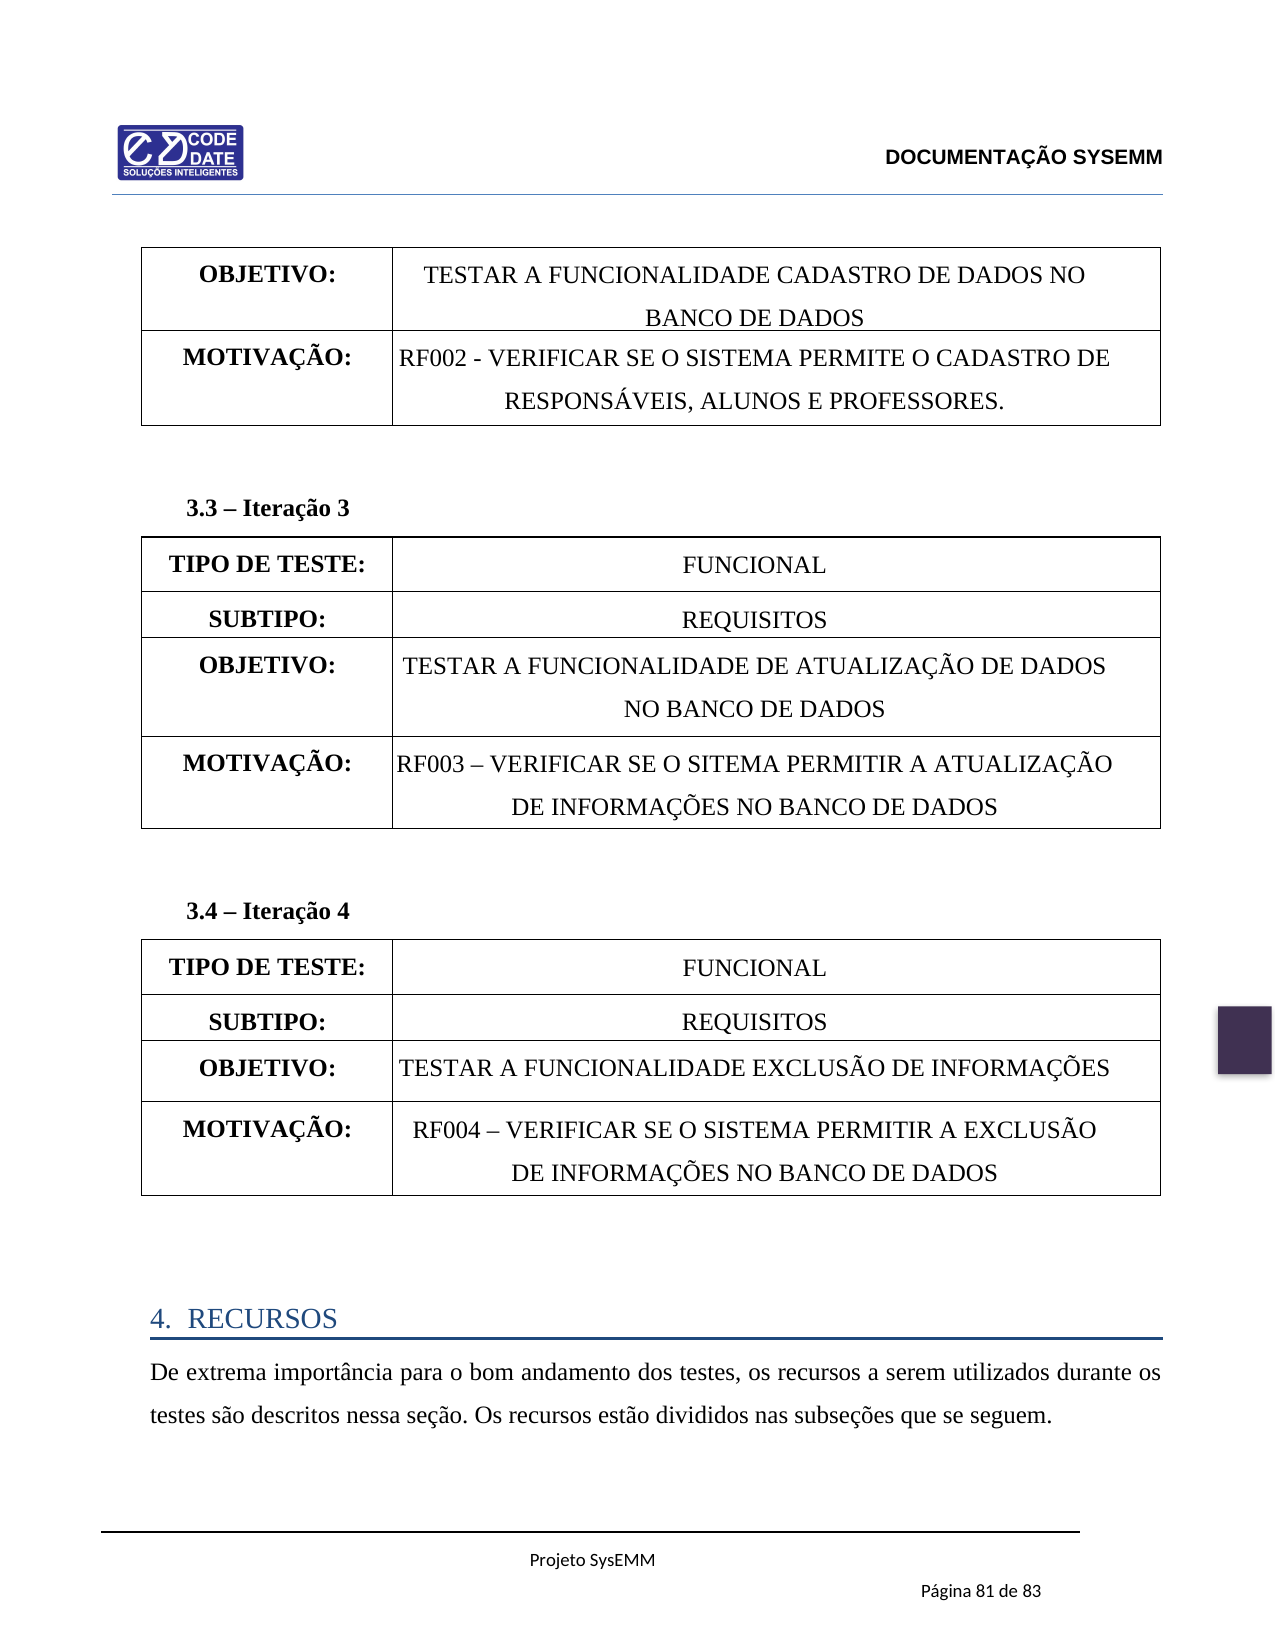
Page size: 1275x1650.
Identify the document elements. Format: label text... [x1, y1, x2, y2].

table_cell RF004 – VERIFICAR SE O SISTEMA PERMITIR A EXCLUSÃO DE INFORMAÇÕES NO BANCO DE DADOS [393, 1102, 1160, 1195]
table_cell TESTAR A FUNCIONALIDADE CADASTRO DE DADOS NO BANCO DE DADOS [393, 248, 1160, 330]
text 3.3 – Iteração 3 [112, 493, 1163, 522]
subtitle RECURSOS [150, 1301, 1163, 1337]
table_header FUNCIONAL [393, 940, 1160, 994]
table_cell REQUISITOS [393, 995, 1160, 1040]
text 3.4 – Iteração 4 [112, 896, 1163, 925]
table_header TIPO DE TESTE: [142, 538, 392, 591]
table_cell OBJETIVO: [142, 638, 392, 736]
table_cell TESTAR A FUNCIONALIDADE DE ATUALIZAÇÃO DE DADOS NO BANCO DE DADOS [393, 638, 1160, 736]
table_cell REQUISITOS [393, 592, 1160, 637]
picture [116, 124, 245, 182]
table_header FUNCIONAL [393, 538, 1160, 591]
table_cell MOTIVAÇÃO: [142, 331, 392, 425]
text De extrema importância para o bom andamento dos testes, os recursos a serem utilizados durante os testes são descritos nessa seção. Os recursos estão divididos nas subseções que se seguem. [150, 1357, 1163, 1429]
table_cell RF003 – VERIFICAR SE O SITEMA PERMITIR A ATUALIZAÇÃO DE INFORMAÇÕES NO BANCO DE DADOS [393, 737, 1160, 827]
table_cell OBJETIVO: [142, 1041, 392, 1101]
table_header TIPO DE TESTE: [142, 940, 392, 994]
table_cell RF002 - VERIFICAR SE O SISTEMA PERMITE O CADASTRO DE RESPONSÁVEIS, ALUNOS E PROFESSORES. [393, 331, 1160, 425]
table_cell SUBTIPO: [142, 592, 392, 637]
table_cell SUBTIPO: [142, 995, 392, 1040]
table_cell TESTAR A FUNCIONALIDADE EXCLUSÃO DE INFORMAÇÕES NO BANCO DE DADOS [393, 1041, 1160, 1101]
table_cell MOTIVAÇÃO: [142, 1102, 392, 1195]
table_cell MOTIVAÇÃO: [142, 737, 392, 827]
table_cell OBJETIVO: [142, 248, 392, 330]
